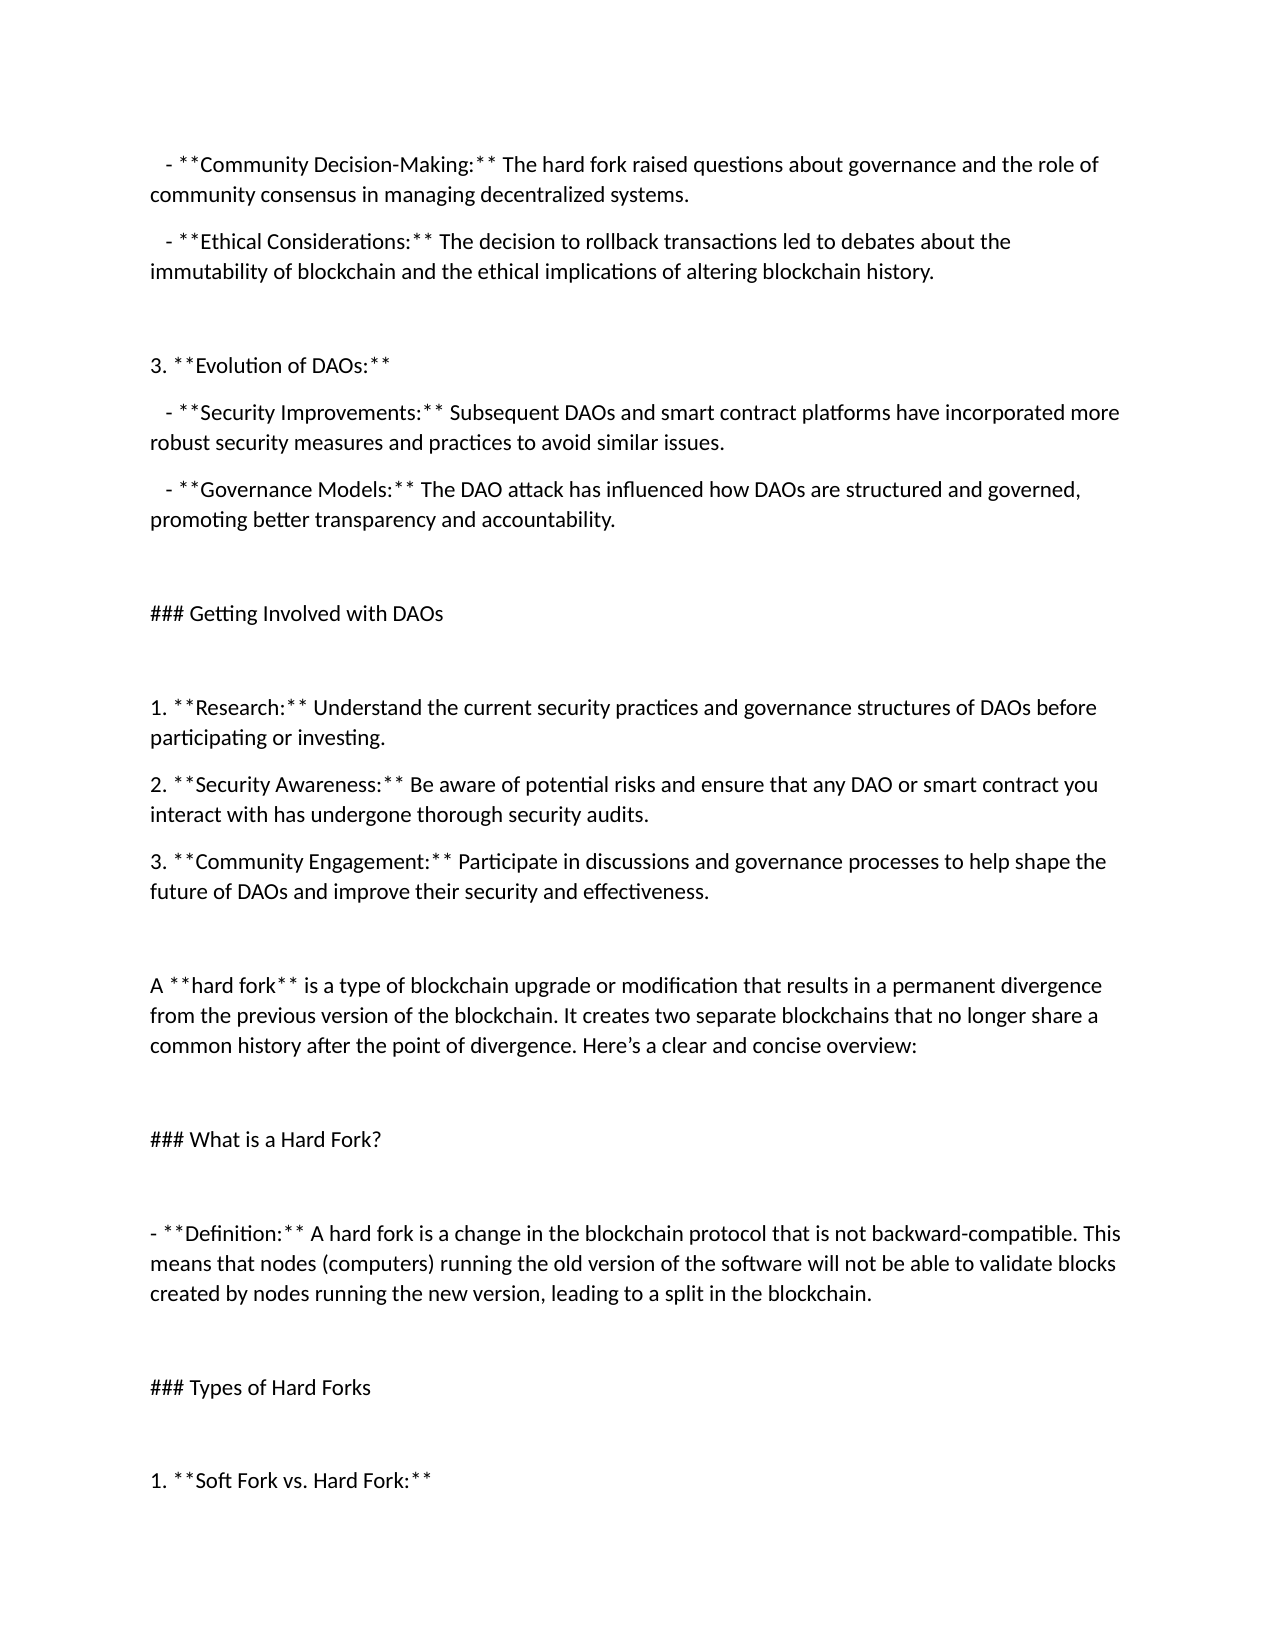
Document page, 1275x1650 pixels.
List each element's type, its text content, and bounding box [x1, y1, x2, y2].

text ### Types of Hard Forks [150, 1373, 1125, 1401]
text - **Governance Models:** The DAO attack has influenced how DAOs are structured and governed, promoting better transparency and accountability. [150, 475, 1125, 533]
text - **Ethical Considerations:** The decision to rollback transactions led to debates about the immutability of blockchain and the ethical implications of altering blockchain history. [150, 227, 1125, 285]
text - **Definition:** A hard fork is a change in the blockchain protocol that is not backward-compatible. This means that nodes (computers) running the old version of the software will not be able to validate blocks created by nodes running the new version, leading to a split in the blockchain. [150, 1219, 1125, 1307]
text ### What is a Hard Fork? [150, 1125, 1125, 1153]
text 1. **Soft Fork vs. Hard Fork:** [150, 1467, 1125, 1495]
text 1. **Research:** Understand the current security practices and governance structures of DAOs before participating or investing. [150, 693, 1125, 751]
text 3. **Evolution of DAOs:** [150, 351, 1125, 379]
text 2. **Security Awareness:** Be aware of potential risks and ensure that any DAO or smart contract you interact with has undergone thorough security audits. [150, 770, 1125, 828]
text - **Community Decision-Making:** The hard fork raised questions about governance and the role of community consensus in managing decentralized systems. [150, 150, 1125, 208]
text ### Getting Involved with DAOs [150, 599, 1125, 627]
text - **Security Improvements:** Subsequent DAOs and smart contract platforms have incorporated more robust security measures and practices to avoid similar issues. [150, 398, 1125, 456]
text A **hard fork** is a type of blockchain upgrade or modification that results in a permanent divergence from the previous version of the blockchain. It creates two separate blockchains that no longer share a common history after the point of divergence. Here’s a clear and concise overview: [150, 971, 1125, 1059]
text 3. **Community Engagement:** Participate in discussions and governance processes to help shape the future of DAOs and improve their security and effectiveness. [150, 847, 1125, 905]
